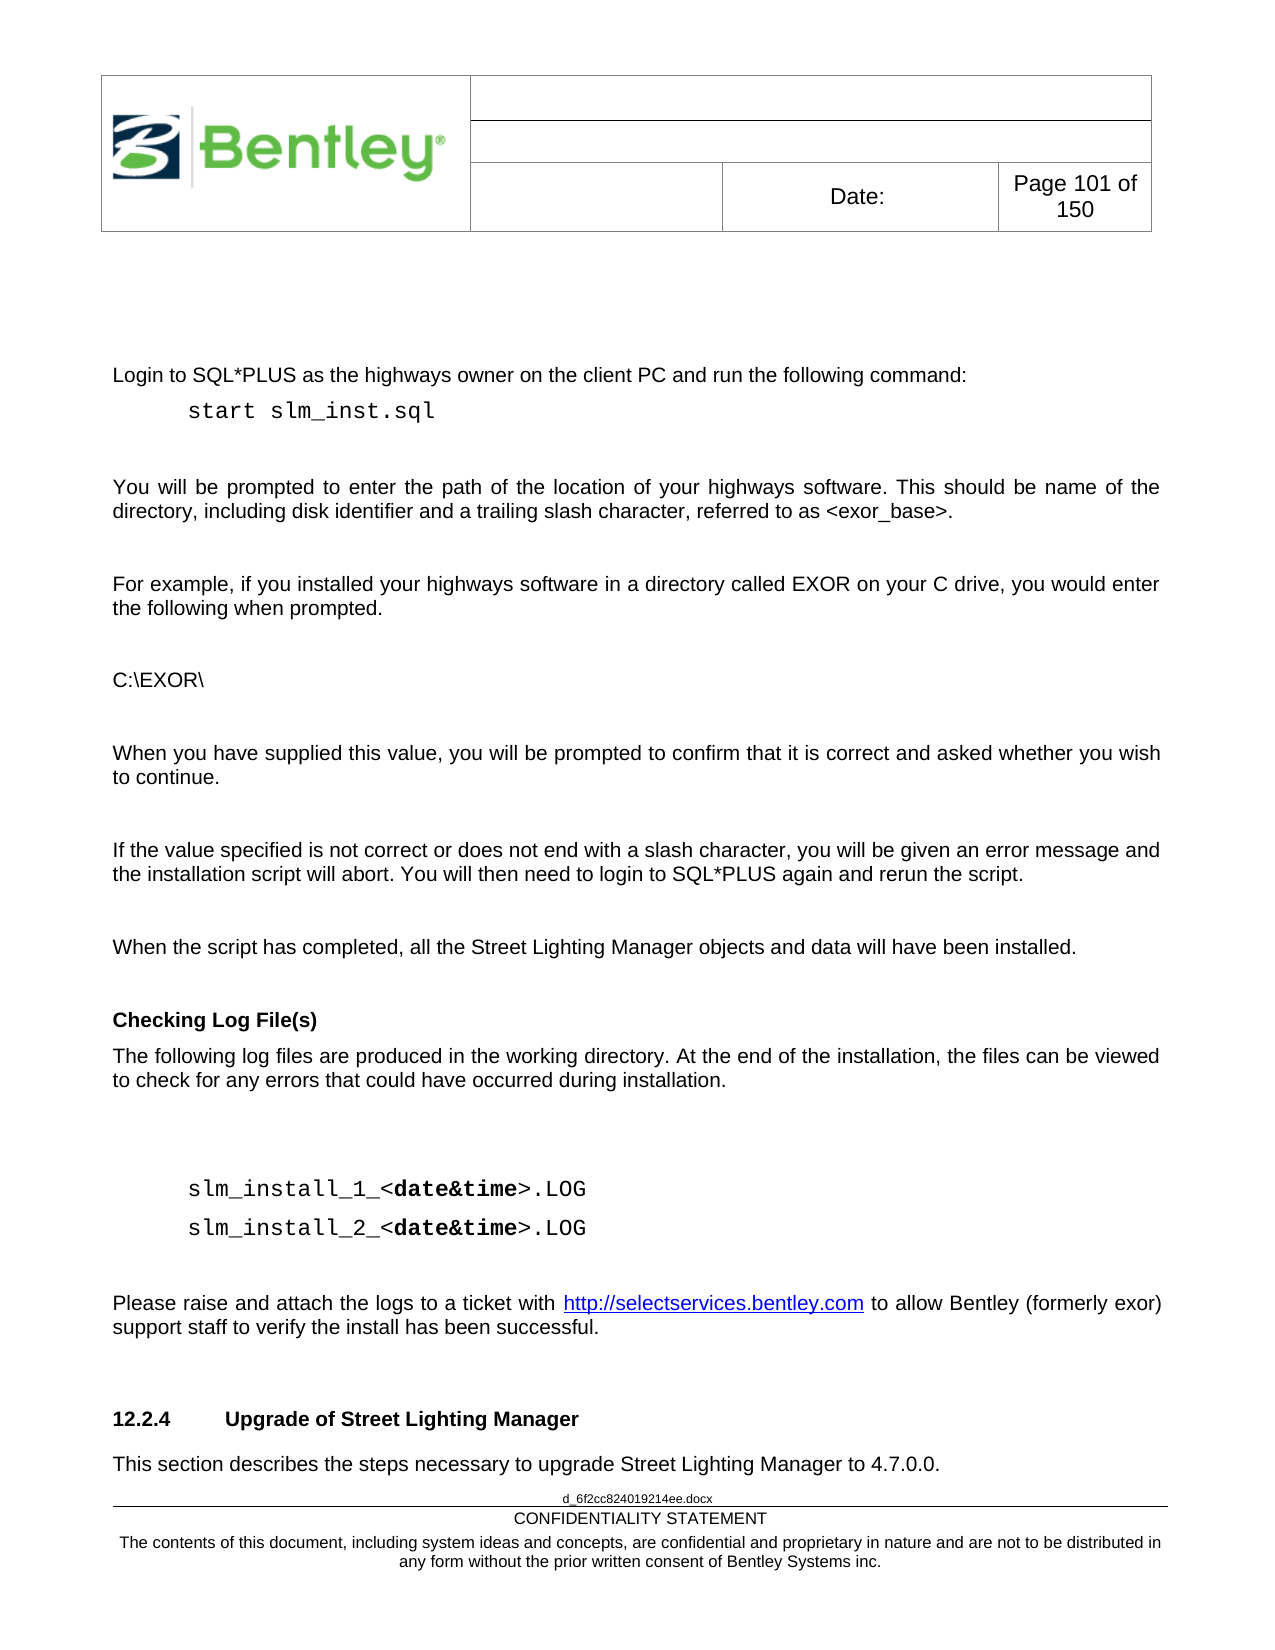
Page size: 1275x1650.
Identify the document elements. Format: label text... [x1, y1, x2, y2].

text You will be prompted to enter the path of the location of your highways software. This should be name of the directory, including disk identifier and a trailing slash character, referred to as <exor_base>. [112, 474, 1162, 522]
text When the script has completed, all the Street Lighting Manager objects and data will have been installed. [112, 935, 1162, 959]
picture [112, 106, 446, 188]
text Please raise and attach the logs to a ticket with http://selectservices.bentley.com to allow Bentley (formerly exor) support staff to verify the install has been successful. [112, 1291, 1162, 1339]
text slm_install_1_<date&time>.LOG [112, 1178, 1162, 1204]
subtitle Upgrade of Street Lighting Manager [112, 1407, 1162, 1431]
text C:\EXOR\ [112, 668, 1162, 692]
text Login to SQL*PLUS as the highways owner on the client PC and run the following command: [112, 363, 1162, 387]
text start slm_inst.sql [112, 400, 1162, 426]
text Checking Log File(s) [112, 1008, 1162, 1032]
text slm_install_2_<date&time>.LOG [112, 1216, 1162, 1242]
text When you have supplied this value, you will be prompted to confirm that it is correct and asked whether you wish to continue. [112, 741, 1162, 789]
text If the value specified is not correct or does not end with a slash character, you will be given an error message and the installation script will abort. You will then need to login to SQL*PLUS again and rerun the script. [112, 838, 1162, 886]
text This section describes the steps necessary to upgrade Street Lighting Manager to 4.7.0.0. [112, 1451, 1162, 1475]
text The following log files are produced in the working directory. At the end of the installation, the files can be viewed to check for any errors that could have occurred during installation. [112, 1044, 1162, 1092]
text For example, if you installed your highways software in a directory called EXOR on your C drive, you would enter the following when prompted. [112, 571, 1162, 619]
